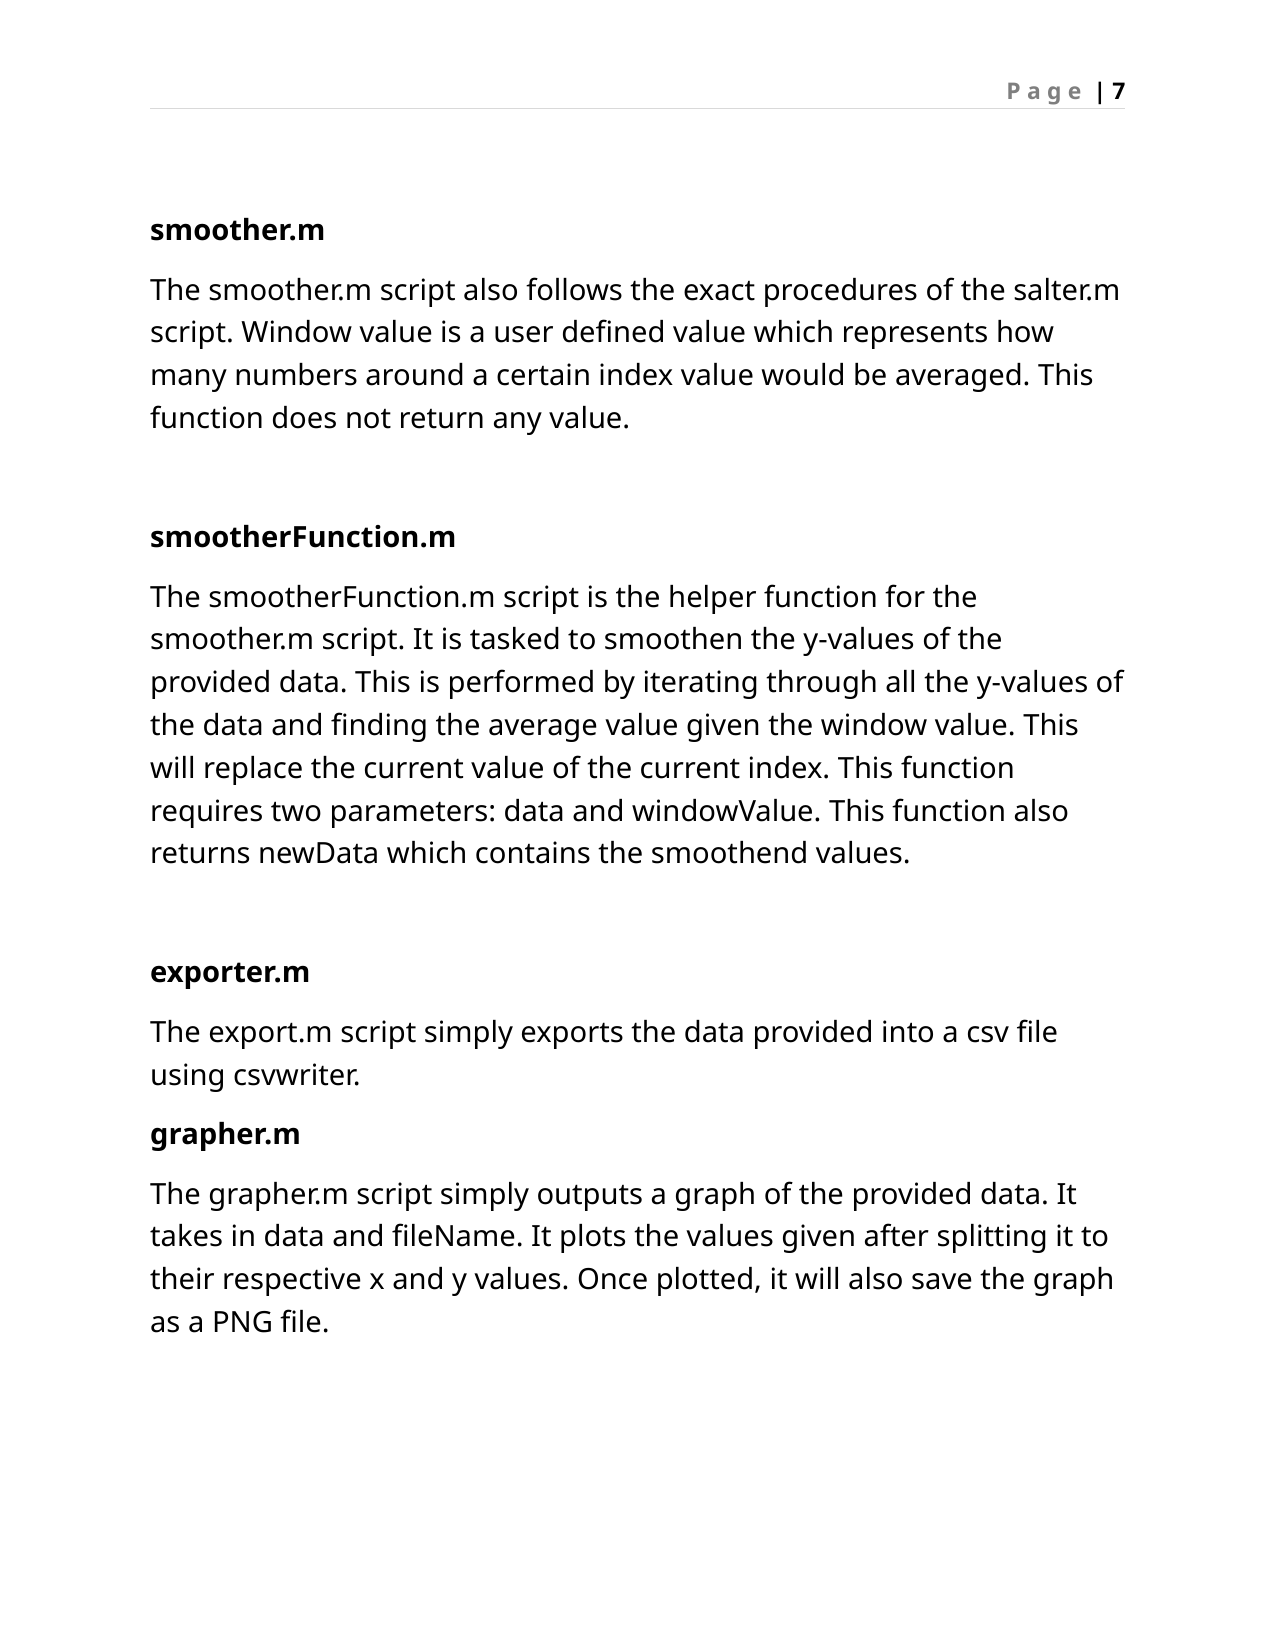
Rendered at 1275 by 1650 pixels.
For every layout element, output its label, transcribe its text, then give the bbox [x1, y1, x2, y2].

text The smootherFunction.m script is the helper function for the smoother.m script. It is tasked to smoothen the y-values of the provided data. This is performed by iterating through all the y-values of the data and finding the average value given the window value. This will replace the current value of the current index. This function requires two parameters: data and windowValue. This function also returns newData which contains the smoothend values. [150, 576, 1125, 872]
text grapher.m [150, 1113, 1125, 1153]
text smoother.m [150, 209, 1125, 249]
text exporter.m [150, 952, 1125, 991]
text smootherFunction.m [150, 516, 1125, 556]
text The export.m script simply exports the data provided into a csv file using csvwriter. [150, 1011, 1125, 1094]
text The grapher.m script simply outputs a graph of the provided data. It takes in data and fileName. It plots the values given after splitting it to their respective x and y values. Once plotted, it will also save the graph as a PNG file. [150, 1173, 1125, 1341]
text The smoother.m script also follows the exact procedures of the salter.m script. Window value is a user defined value which represents how many numbers around a certain index value would be averaged. This function does not return any value. [150, 269, 1125, 437]
